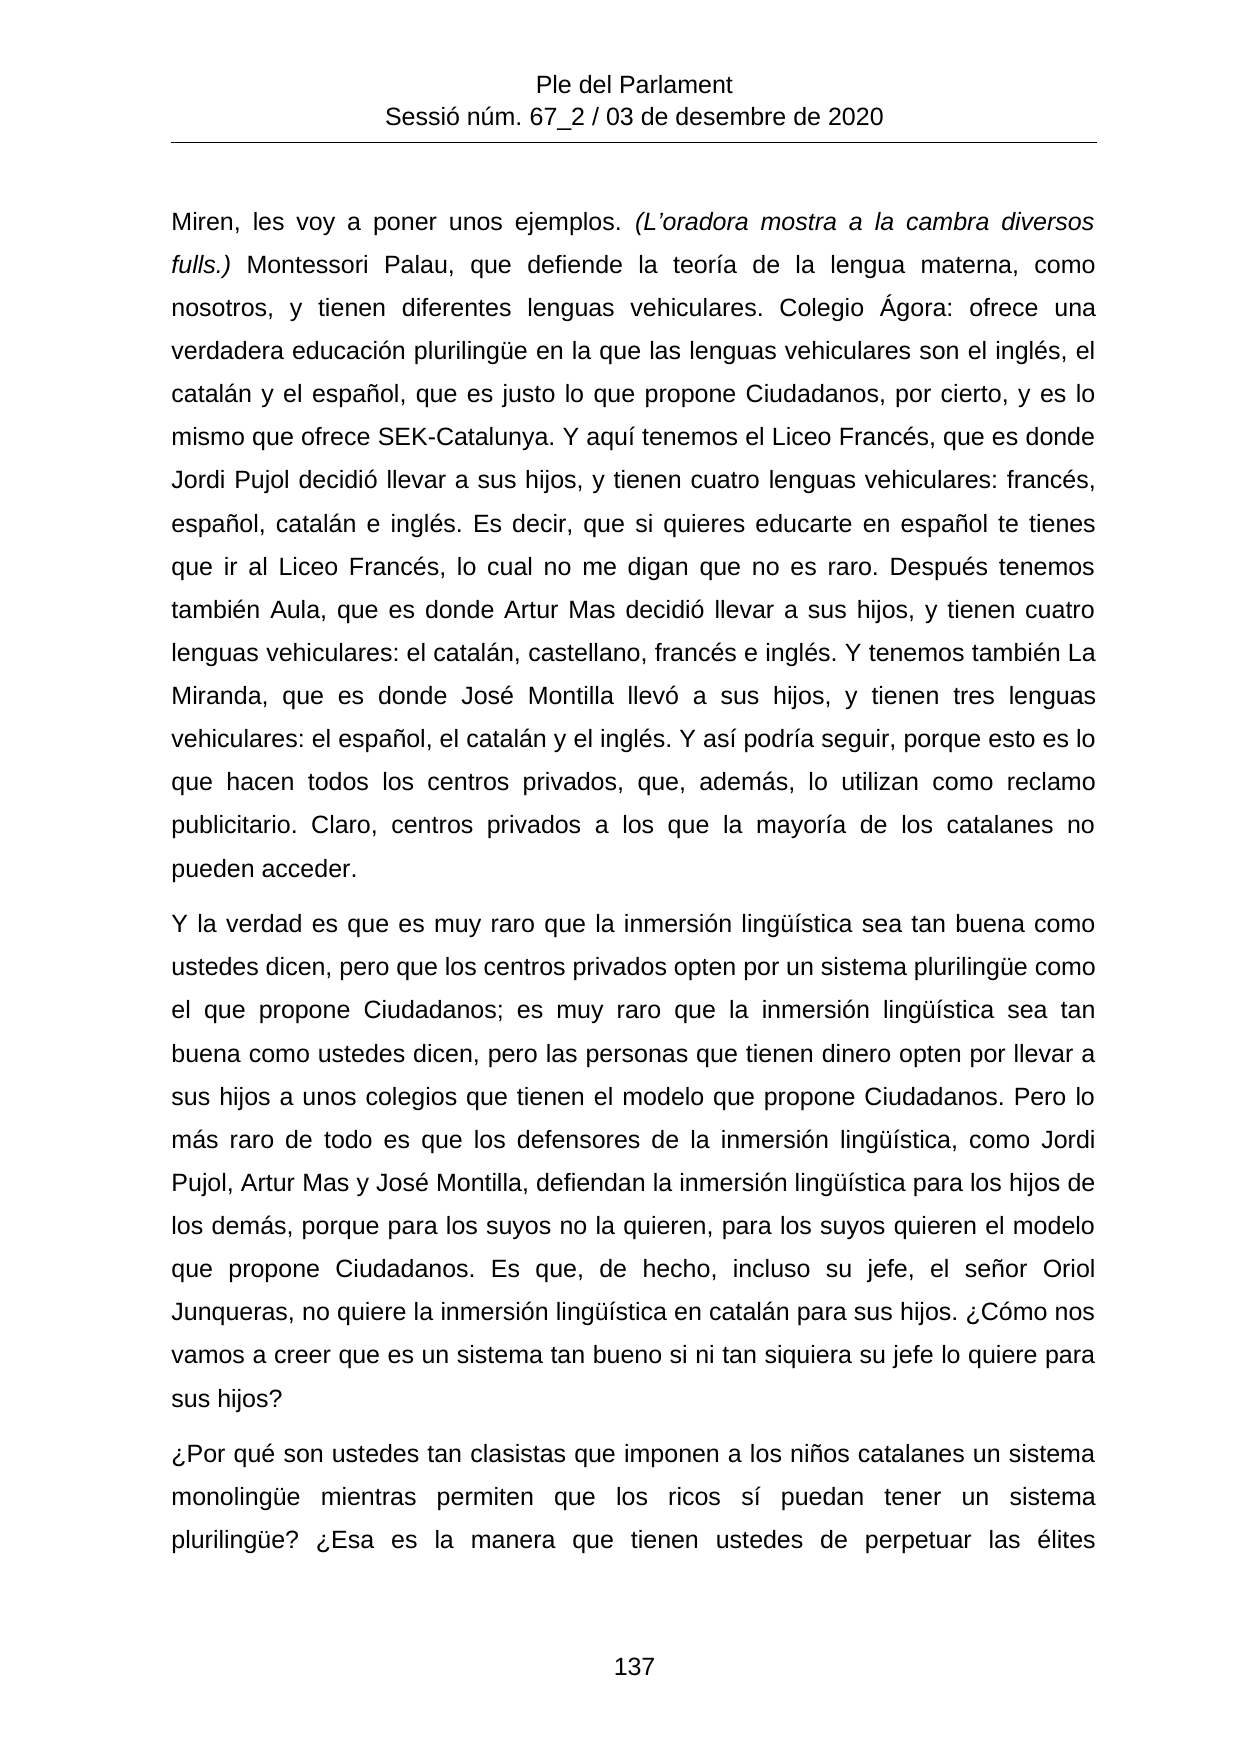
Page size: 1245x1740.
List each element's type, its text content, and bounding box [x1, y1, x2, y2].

text Y la verdad es que es muy raro que la inmersión lingüística sea tan buena como ustedes dicen, pero que los centros privados opten por un sistema plurilingüe como el que propone Ciudadanos; es muy raro que la inmersión lingüística sea tan buena como ustedes dicen, pero las personas que tienen dinero opten por llevar a sus hijos a unos colegios que tienen el modelo que propone Ciudadanos. Pero lo más raro de todo es que los defensores de la inmersión lingüística, como Jordi Pujol, Artur Mas y José Montilla, defiendan la inmersión lingüística para los hijos de los demás, porque para los suyos no la quieren, para los suyos quieren el modelo que propone Ciudadanos. Es que, de hecho, incluso su jefe, el señor Oriol Junqueras, no quiere la inmersión lingüística en catalán para sus hijos. ¿Cómo nos vamos a creer que es un sistema tan bueno si ni tan siquiera su jefe lo quiere para sus hijos? [171, 909, 1097, 1412]
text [171, 1439, 1097, 1554]
text Miren, les voy a poner unos ejemplos. (L’oradora mostra a la cambra diversos fulls.) Montessori Palau, que defiende la teoría de la lengua materna, como nosotros, y tienen diferentes lenguas vehiculares. Colegio Ágora: ofrece una verdadera educación plurilingüe en la que las lenguas vehiculares son el inglés, el catalán y el español, que es justo lo que propone Ciudadanos, por cierto, y es lo mismo que ofrece SEK-Catalunya. Y aquí tenemos el Liceo Francés, que es donde Jordi Pujol decidió llevar a sus hijos, y tienen cuatro lenguas vehiculares: francés, español, catalán e inglés. Es decir, que si quieres educarte en español te tienes que ir al Liceo Francés, lo cual no me digan que no es raro. Después tenemos también Aula, que es donde Artur Mas decidió llevar a sus hijos, y tienen cuatro lenguas vehiculares: el catalán, castellano, francés e inglés. Y tenemos también La Miranda, que es donde José Montilla llevó a sus hijos, y tienen tres lenguas vehiculares: el español, el catalán y el inglés. Y así podría seguir, porque esto es lo que hacen todos los centros privados, que, además, lo utilizan como reclamo publicitario. Claro, centros privados a los que la mayoría de los catalanes no pueden acceder. [171, 207, 1097, 882]
